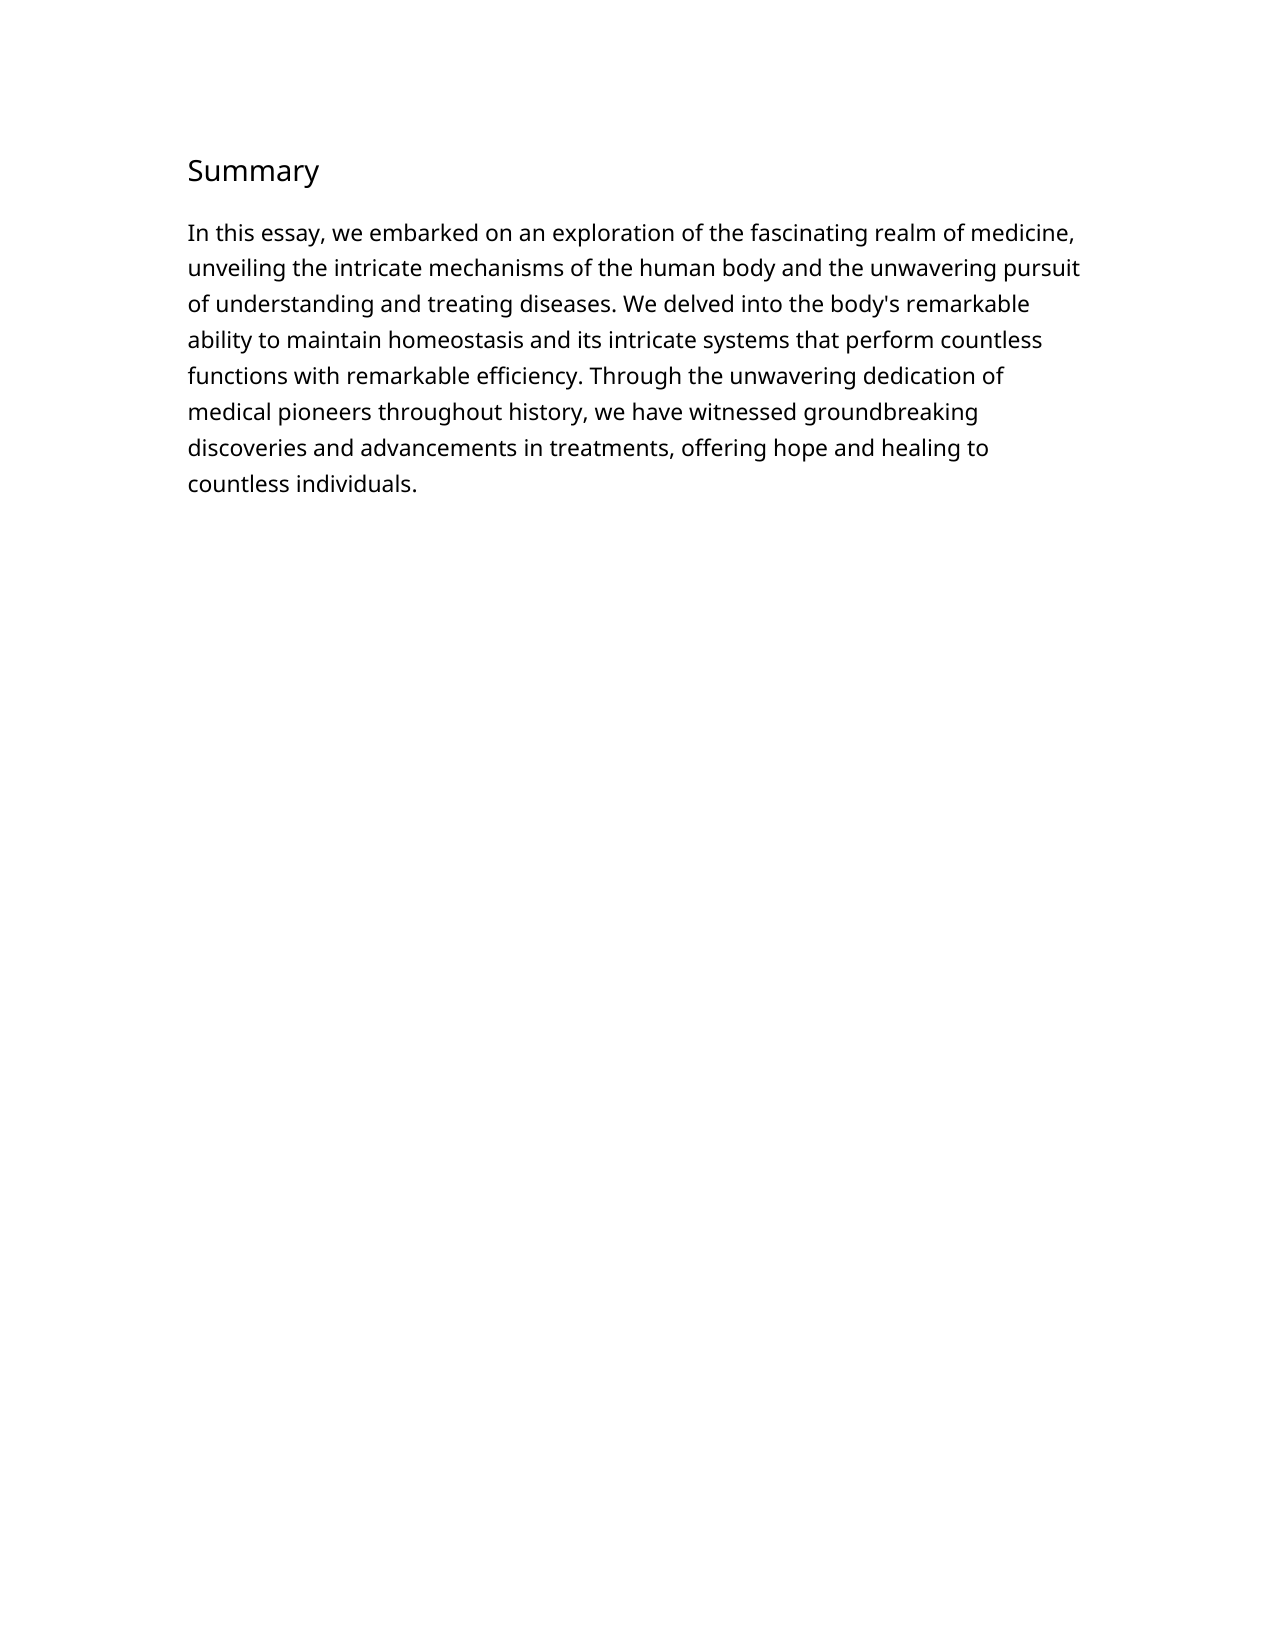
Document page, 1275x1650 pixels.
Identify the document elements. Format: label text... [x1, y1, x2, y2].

text Summary [187, 150, 1087, 190]
text In this essay, we embarked on an exploration of the fascinating realm of medicine, unveiling the intricate mechanisms of the human body and the unwavering pursuit of understanding and treating diseases. We delved into the body's remarkable ability to maintain homeostasis and its intricate systems that perform countless functions with remarkable efficiency. Through the unwavering dedication of medical pioneers throughout history, we have witnessed groundbreaking discoveries and advancements in treatments, offering hope and healing to countless individuals. [187, 216, 1087, 499]
